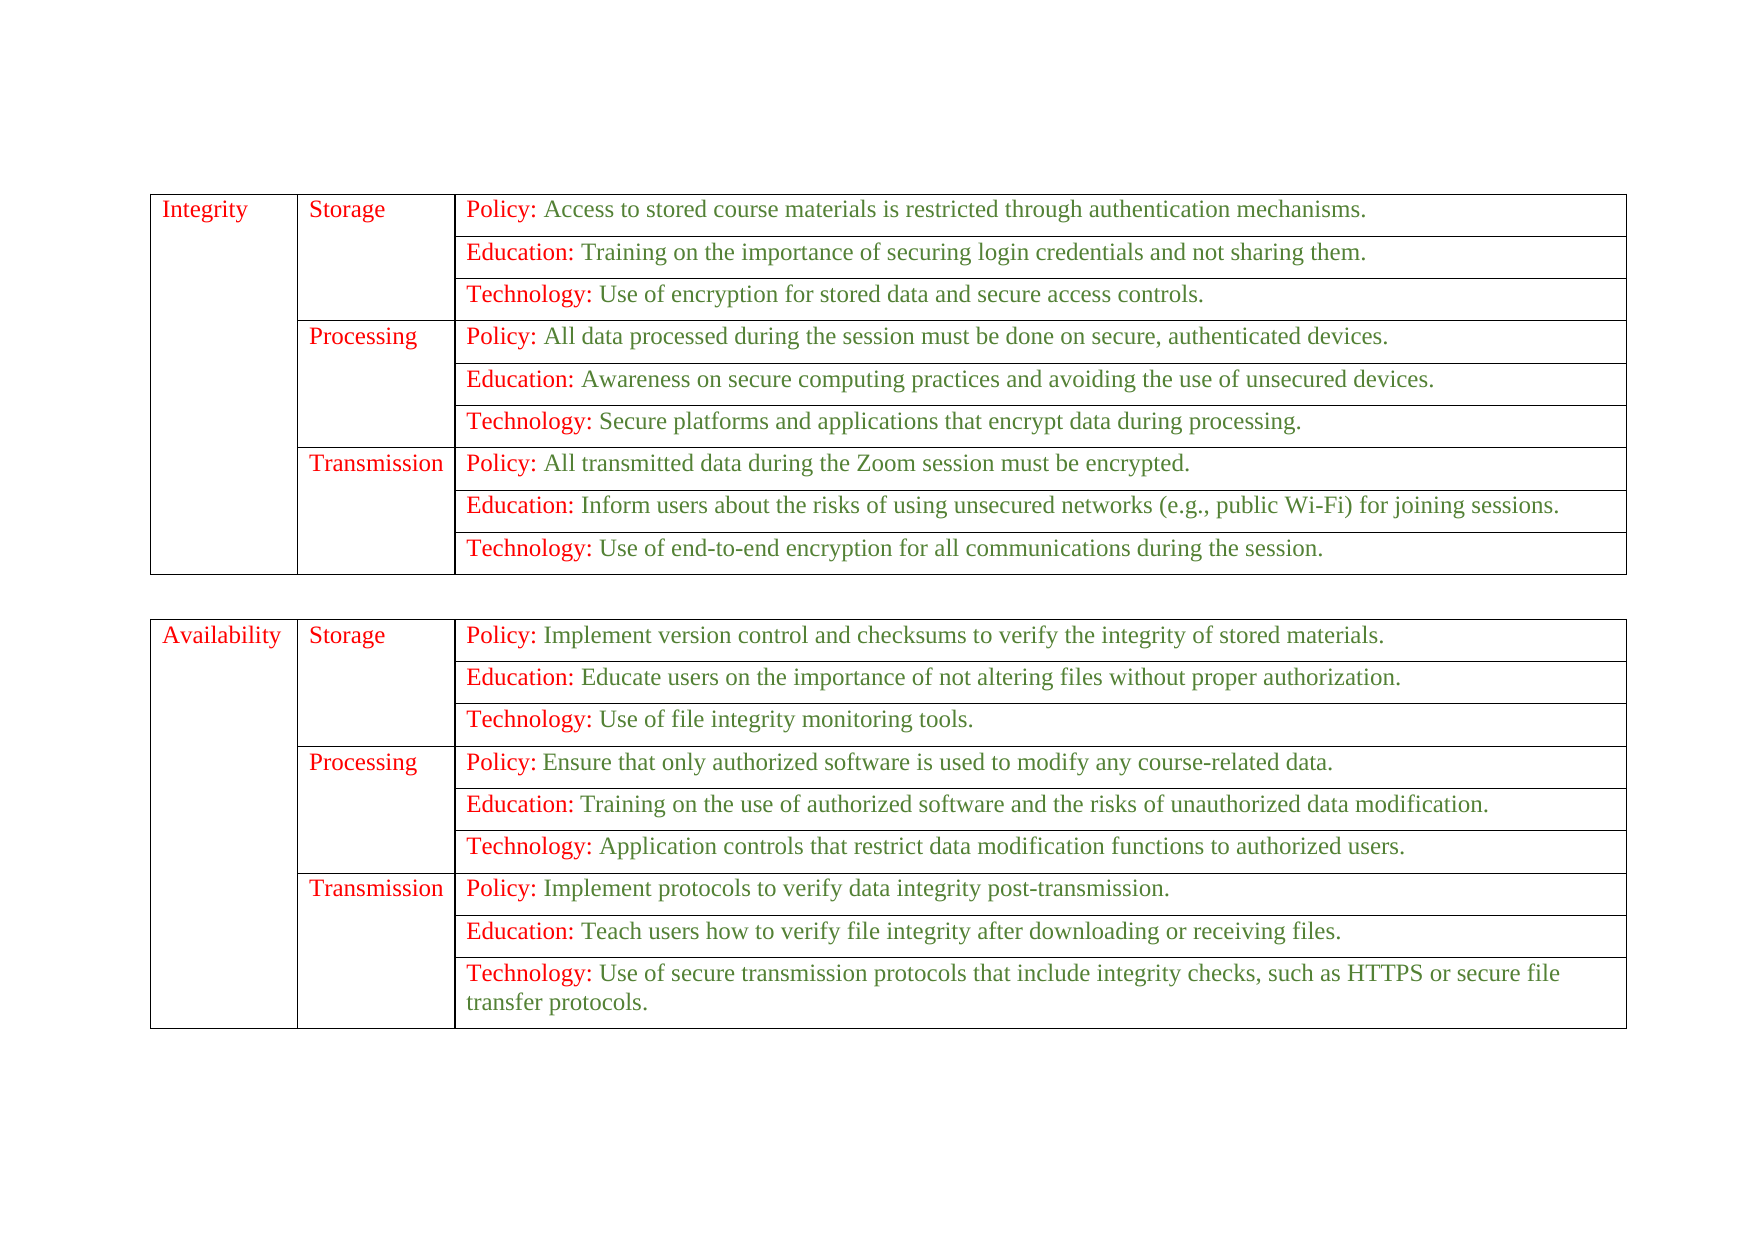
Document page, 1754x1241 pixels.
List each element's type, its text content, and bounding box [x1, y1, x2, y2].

table_cell Technology: Application controls that restrict data modification functions to authorized users. [456, 831, 1626, 872]
table_cell Policy: All data processed during the session must be done on secure, authenticated devices. [456, 321, 1626, 363]
table_header Storage [298, 195, 454, 320]
table_header Integrity [151, 195, 297, 574]
table_cell Education: Educate users on the importance of not altering files without proper authorization. [456, 662, 1626, 703]
table_cell Processing [298, 321, 454, 447]
table_cell Technology: Use of file integrity monitoring tools. [456, 704, 1626, 746]
table_cell Education: Teach users how to verify file integrity after downloading or receiving files. [456, 916, 1626, 957]
table_cell Transmission [298, 448, 454, 574]
table_cell Technology: Secure platforms and applications that encrypt data during processing. [456, 406, 1626, 447]
table_header Storage [298, 620, 454, 746]
table_cell Policy: Implement protocols to verify data integrity post-transmission. [456, 874, 1626, 915]
table_cell Policy: All transmitted data during the Zoom session must be encrypted. [456, 448, 1626, 489]
table_header Policy: Implement version control and checksums to verify the integrity of stored materials. [456, 620, 1626, 661]
table_header Availability [151, 620, 297, 1028]
table_cell Policy: Ensure that only authorized software is used to modify any course-related data. [456, 747, 1626, 788]
table_cell Processing [298, 747, 454, 872]
table_cell Education: Training on the importance of securing login credentials and not sharing them. [456, 237, 1626, 278]
table_cell Technology: Use of end-to-end encryption for all communications during the session. [456, 533, 1626, 574]
table_header Policy: Access to stored course materials is restricted through authentication mechanisms. [456, 195, 1626, 236]
table_cell Technology: Use of encryption for stored data and secure access controls. [456, 279, 1626, 320]
table_cell Education: Inform users about the risks of using unsecured networks (e.g., public Wi-Fi) for joining sessions. [456, 491, 1626, 532]
table_cell Technology: Use of secure transmission protocols that include integrity checks, such as HTTPS or secure file transfer protocols. [456, 958, 1626, 1028]
table_cell Education: Training on the use of authorized software and the risks of unauthorized data modification. [456, 789, 1626, 830]
table_cell Education: Awareness on secure computing practices and avoiding the use of unsecured devices. [456, 364, 1626, 405]
table_cell Transmission [298, 874, 454, 1028]
